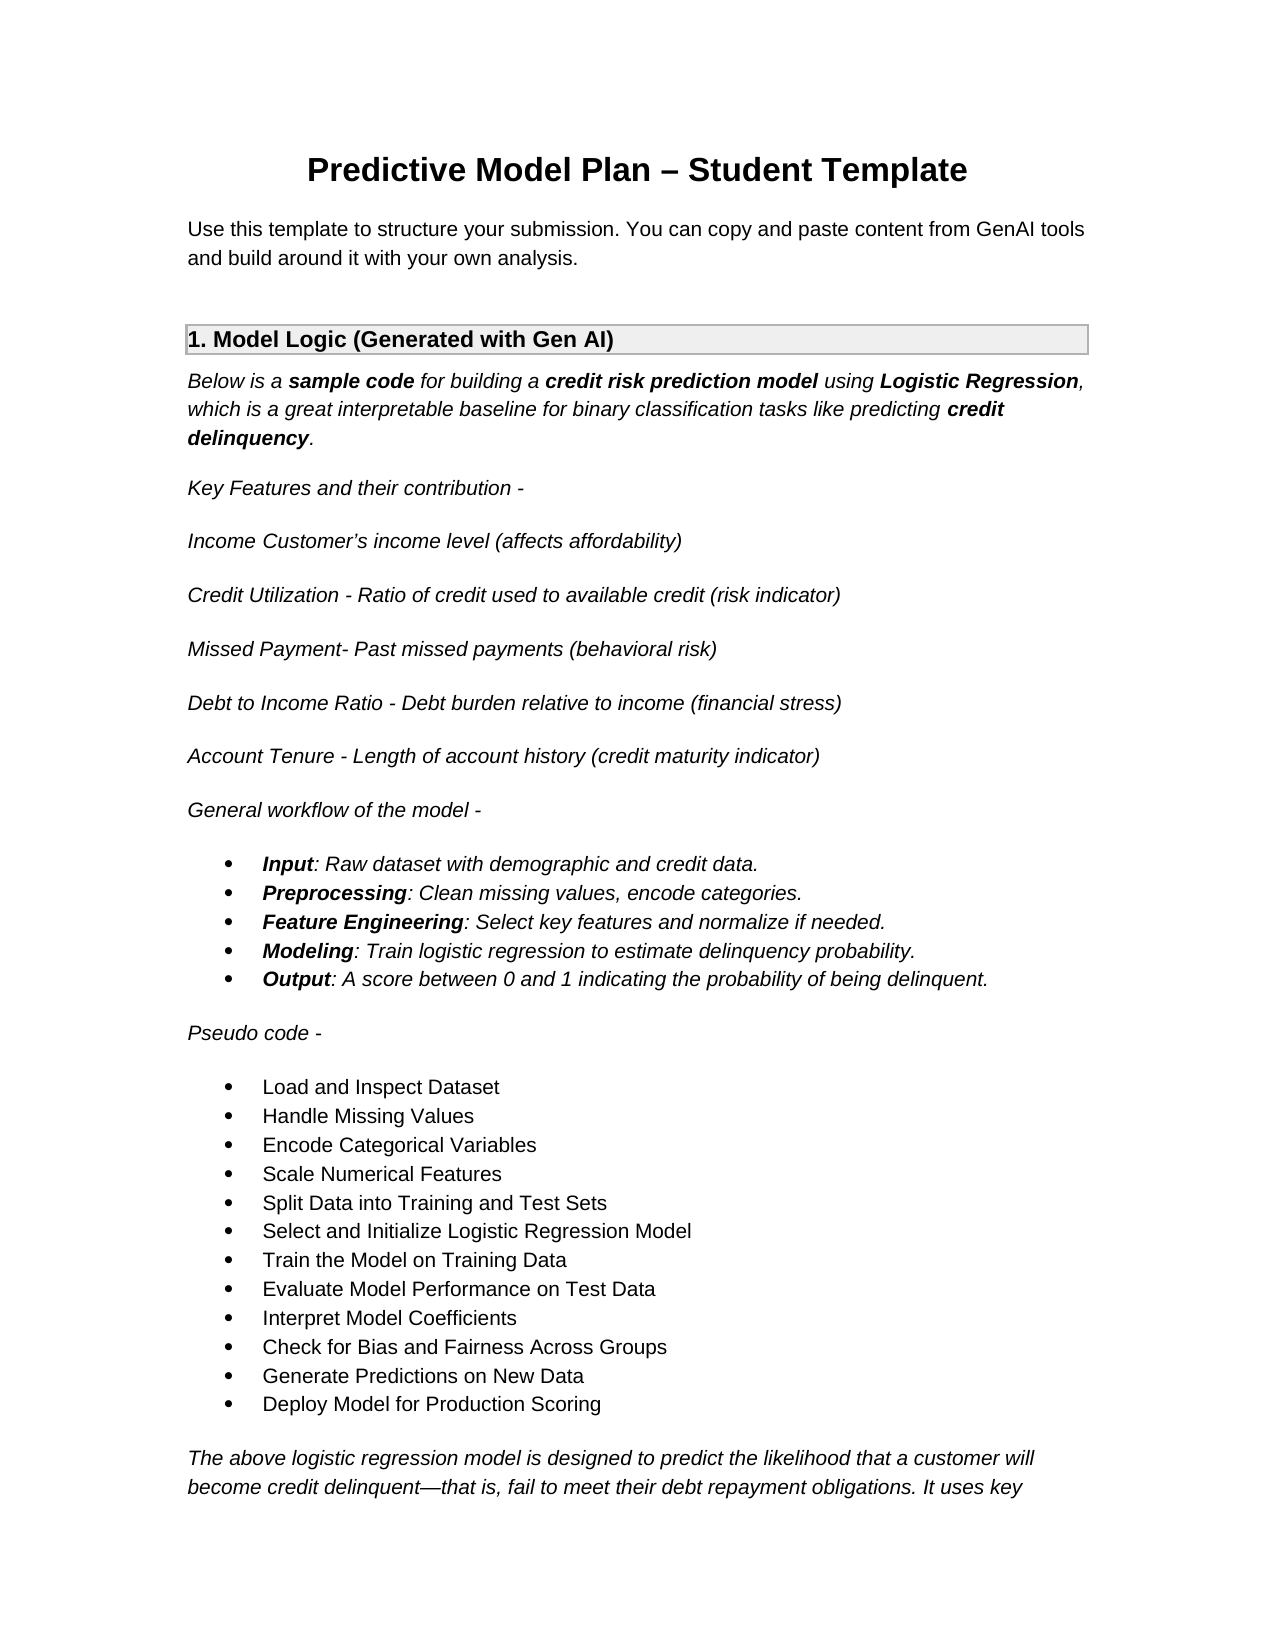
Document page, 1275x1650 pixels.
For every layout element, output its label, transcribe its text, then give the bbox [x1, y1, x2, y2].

list Preprocessing: Clean missing values, encode categories. [225, 881, 1087, 905]
text Account Tenure - Length of account history (credit maturity indicator) [187, 744, 1087, 768]
text Pseudo code - [187, 1021, 1087, 1045]
list Encode Categorical Variables [225, 1133, 1087, 1157]
text Credit Utilization - Ratio of credit used to available credit (risk indicator) [187, 583, 1087, 607]
list Output: A score between 0 and 1 indicating the probability of being delinquent. [225, 967, 1087, 991]
text Use this template to structure your submission. You can copy and paste content from GenAI tools and build around it with your own analysis. [187, 217, 1087, 269]
text Below is a sample code for building a credit risk prediction model using Logistic Regression, which is a great interpretable baseline for binary classification tasks like predicting credit delinquency. [187, 368, 1087, 450]
text General workflow of the model - [187, 798, 1087, 822]
list Check for Bias and Fairness Across Groups [225, 1334, 1087, 1359]
text Predictive Model Plan – Student Template [187, 150, 1087, 188]
text Key Features and their contribution - [187, 476, 1087, 499]
text Debt to Income Ratio - Debt burden relative to income (financial stress) [187, 691, 1087, 714]
text Income Customer’s income level (affects affordability) [187, 529, 1087, 553]
list Scale Numerical Features [225, 1161, 1087, 1186]
list Input: Raw dataset with demographic and credit data. [225, 852, 1087, 876]
list Handle Missing Values [225, 1104, 1087, 1128]
list Deploy Model for Production Scoring [225, 1392, 1087, 1416]
list Train the Model on Training Data [225, 1248, 1087, 1272]
list Feature Engineering: Select key features and normalize if needed. [225, 909, 1087, 934]
list Interpret Model Coefficients [225, 1306, 1087, 1330]
subtitle 1. Model Logic (Generated with Gen AI) [188, 326, 1087, 353]
list Load and Inspect Dataset [225, 1075, 1087, 1099]
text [187, 1446, 1087, 1499]
list Split Data into Training and Test Sets [225, 1190, 1087, 1214]
list Modeling: Train logistic regression to estimate delinquency probability. [225, 938, 1087, 962]
list Evaluate Model Performance on Test Data [225, 1277, 1087, 1301]
list Select and Initialize Logistic Regression Model [225, 1219, 1087, 1243]
list Generate Predictions on New Data [225, 1363, 1087, 1387]
text Missed Payment- Past missed payments (behavioral risk) [187, 637, 1087, 661]
